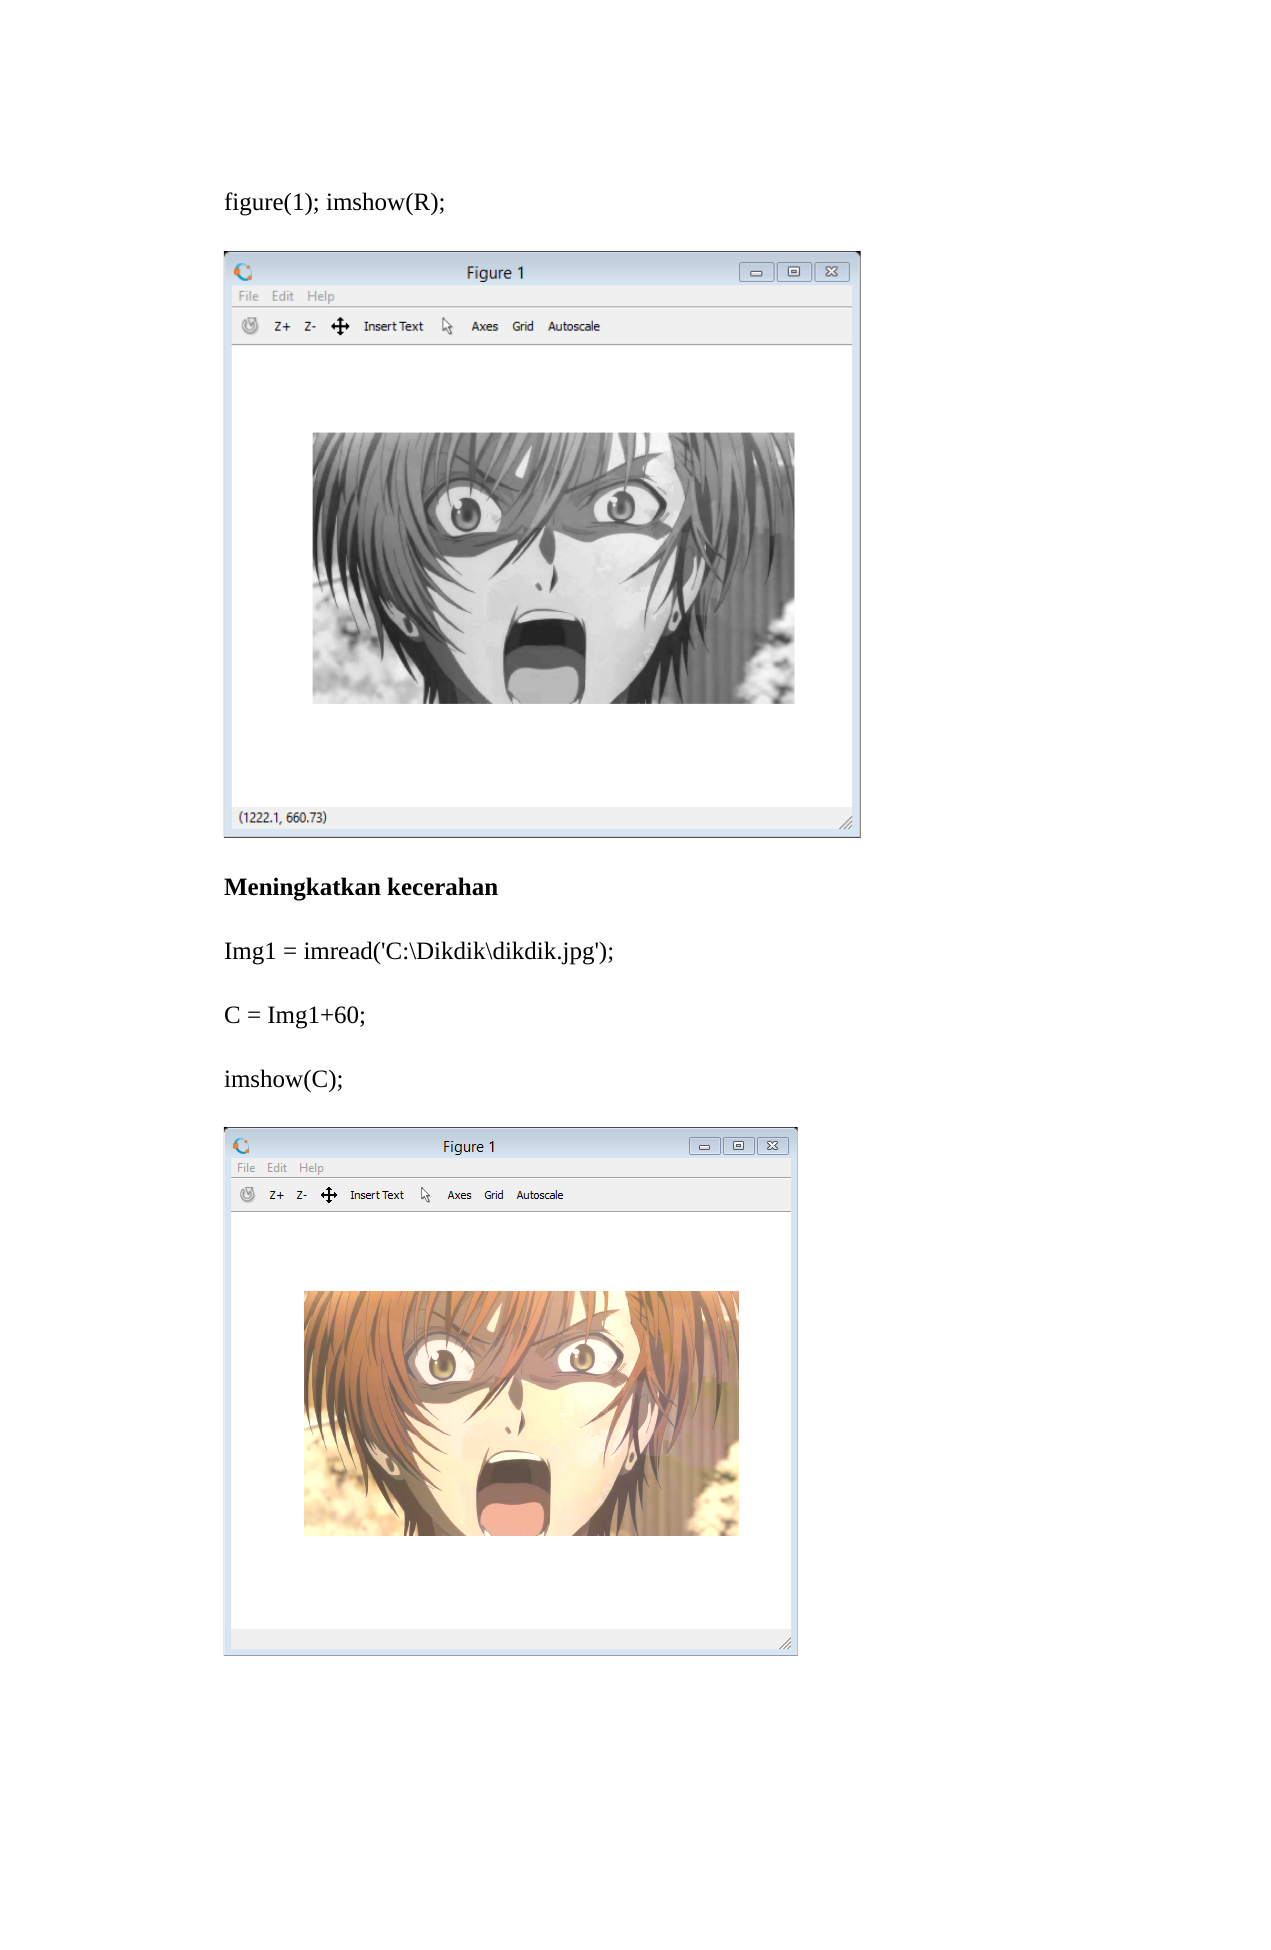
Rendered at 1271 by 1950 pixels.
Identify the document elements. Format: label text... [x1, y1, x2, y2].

text Img1 = imread('C:\Dikdik\dikdik.jpg'); [224, 936, 1121, 965]
text Meningkatkan kecerahan [224, 872, 1121, 901]
text C = Img1+60; [224, 1000, 1121, 1029]
picture [223, 1127, 798, 1656]
text imshow(C); [224, 1064, 1121, 1093]
picture [223, 251, 861, 838]
text figure(1); imshow(R); [224, 187, 1121, 216]
